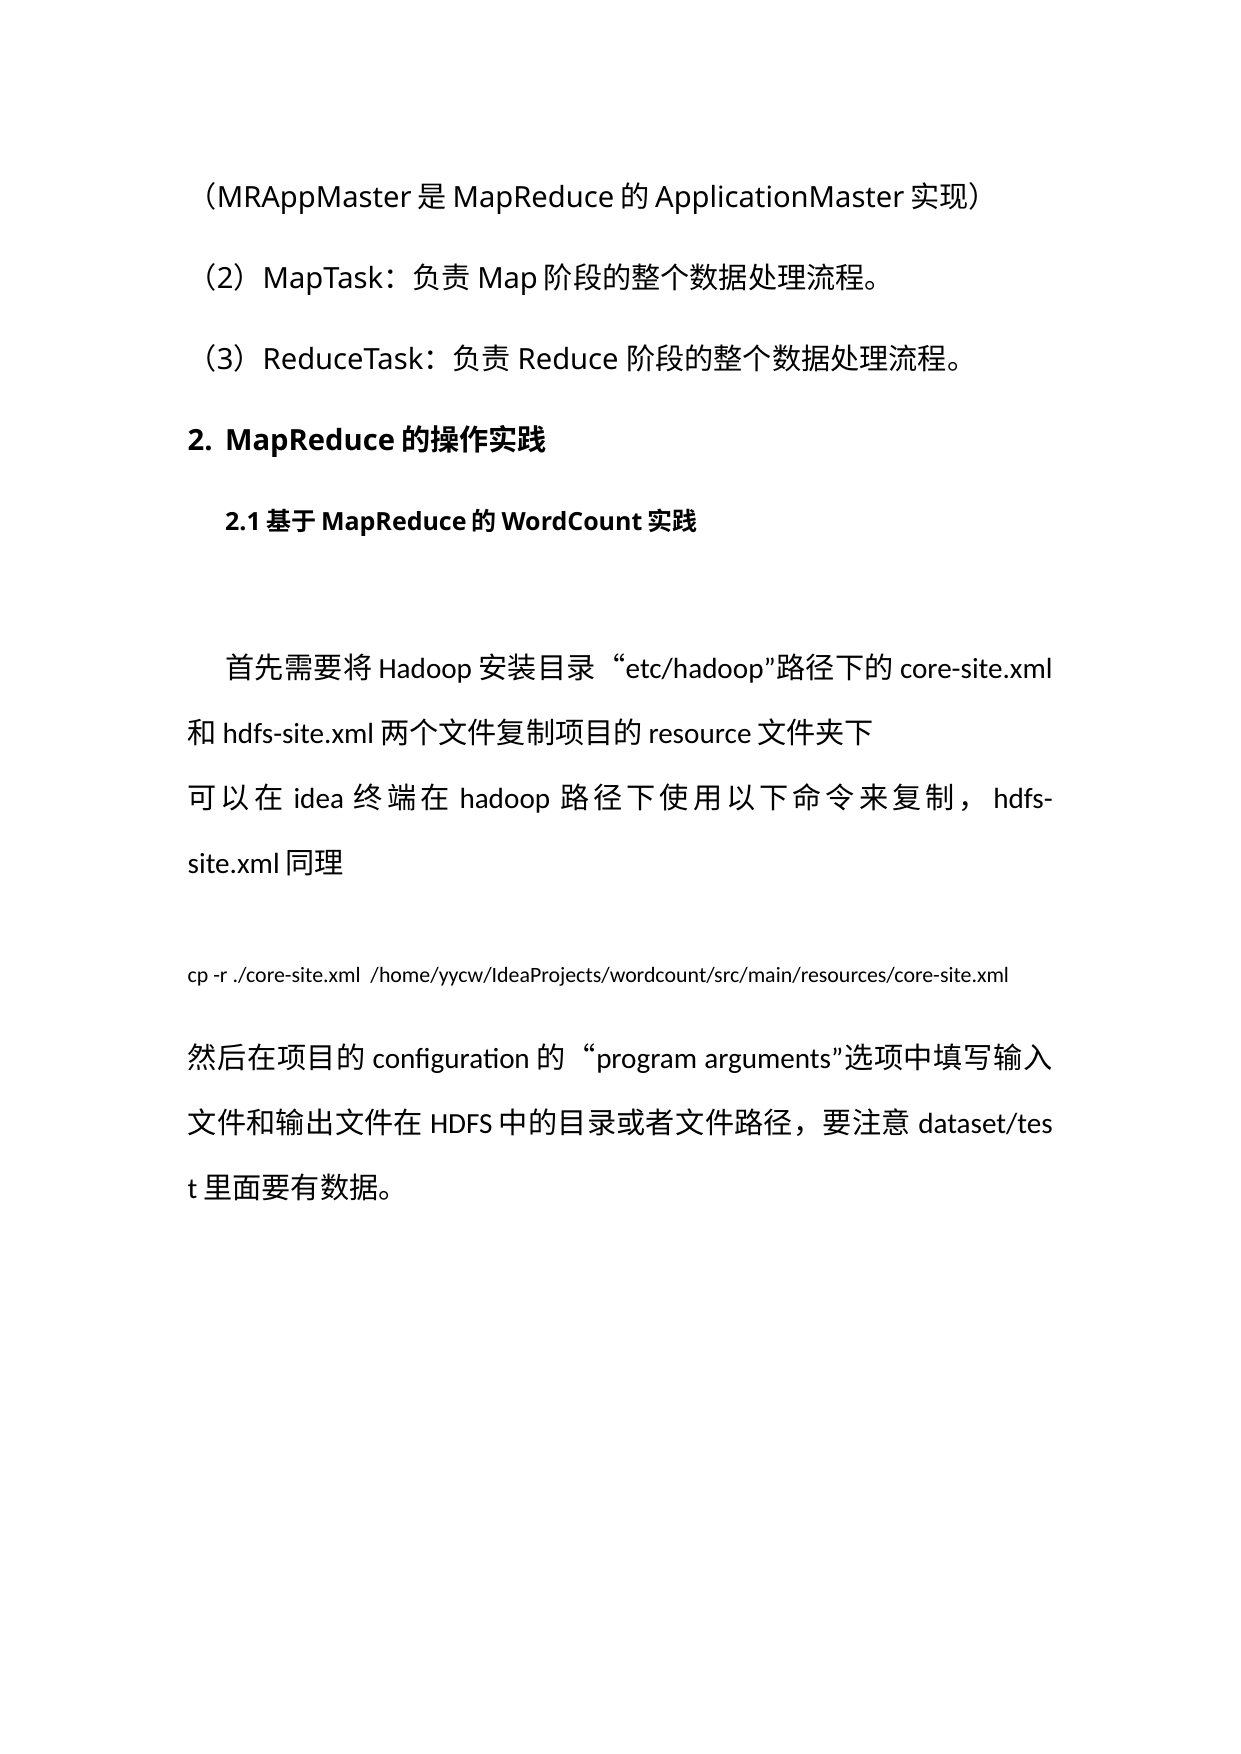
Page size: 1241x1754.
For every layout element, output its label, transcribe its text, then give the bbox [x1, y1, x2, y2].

text 可以在idea终端在hadoop路径下使用以下命令来复制，hdfs-site.xml同理 [187, 763, 1053, 893]
text （2）MapTask：负责 Map阶段的整个数据处理流程。 [187, 243, 1053, 308]
text cp -r ./core-site.xml /home/yycw/IdeaProjects/wordcount/src/main/resources/core-site.xml [187, 958, 1053, 991]
list MapReduce的操作实践 [187, 406, 1053, 471]
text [187, 162, 1053, 227]
text 然后在项目的configuration的“program arguments”选项中填写输入文件和输出文件在HDFS中的目录或者文件路径，要注意dataset/test里面要有数据。 [187, 1023, 1053, 1218]
text 首先需要将Hadoop安装目录“etc/hadoop”路径下的core-site.xml和hdfs-site.xml两个文件复制项目的resource文件夹下 [187, 633, 1053, 763]
list 2.1基于MapReduce的WordCount实践 [225, 487, 1053, 552]
text （3）ReduceTask：负责 Reduce 阶段的整个数据处理流程。 [187, 324, 1053, 389]
